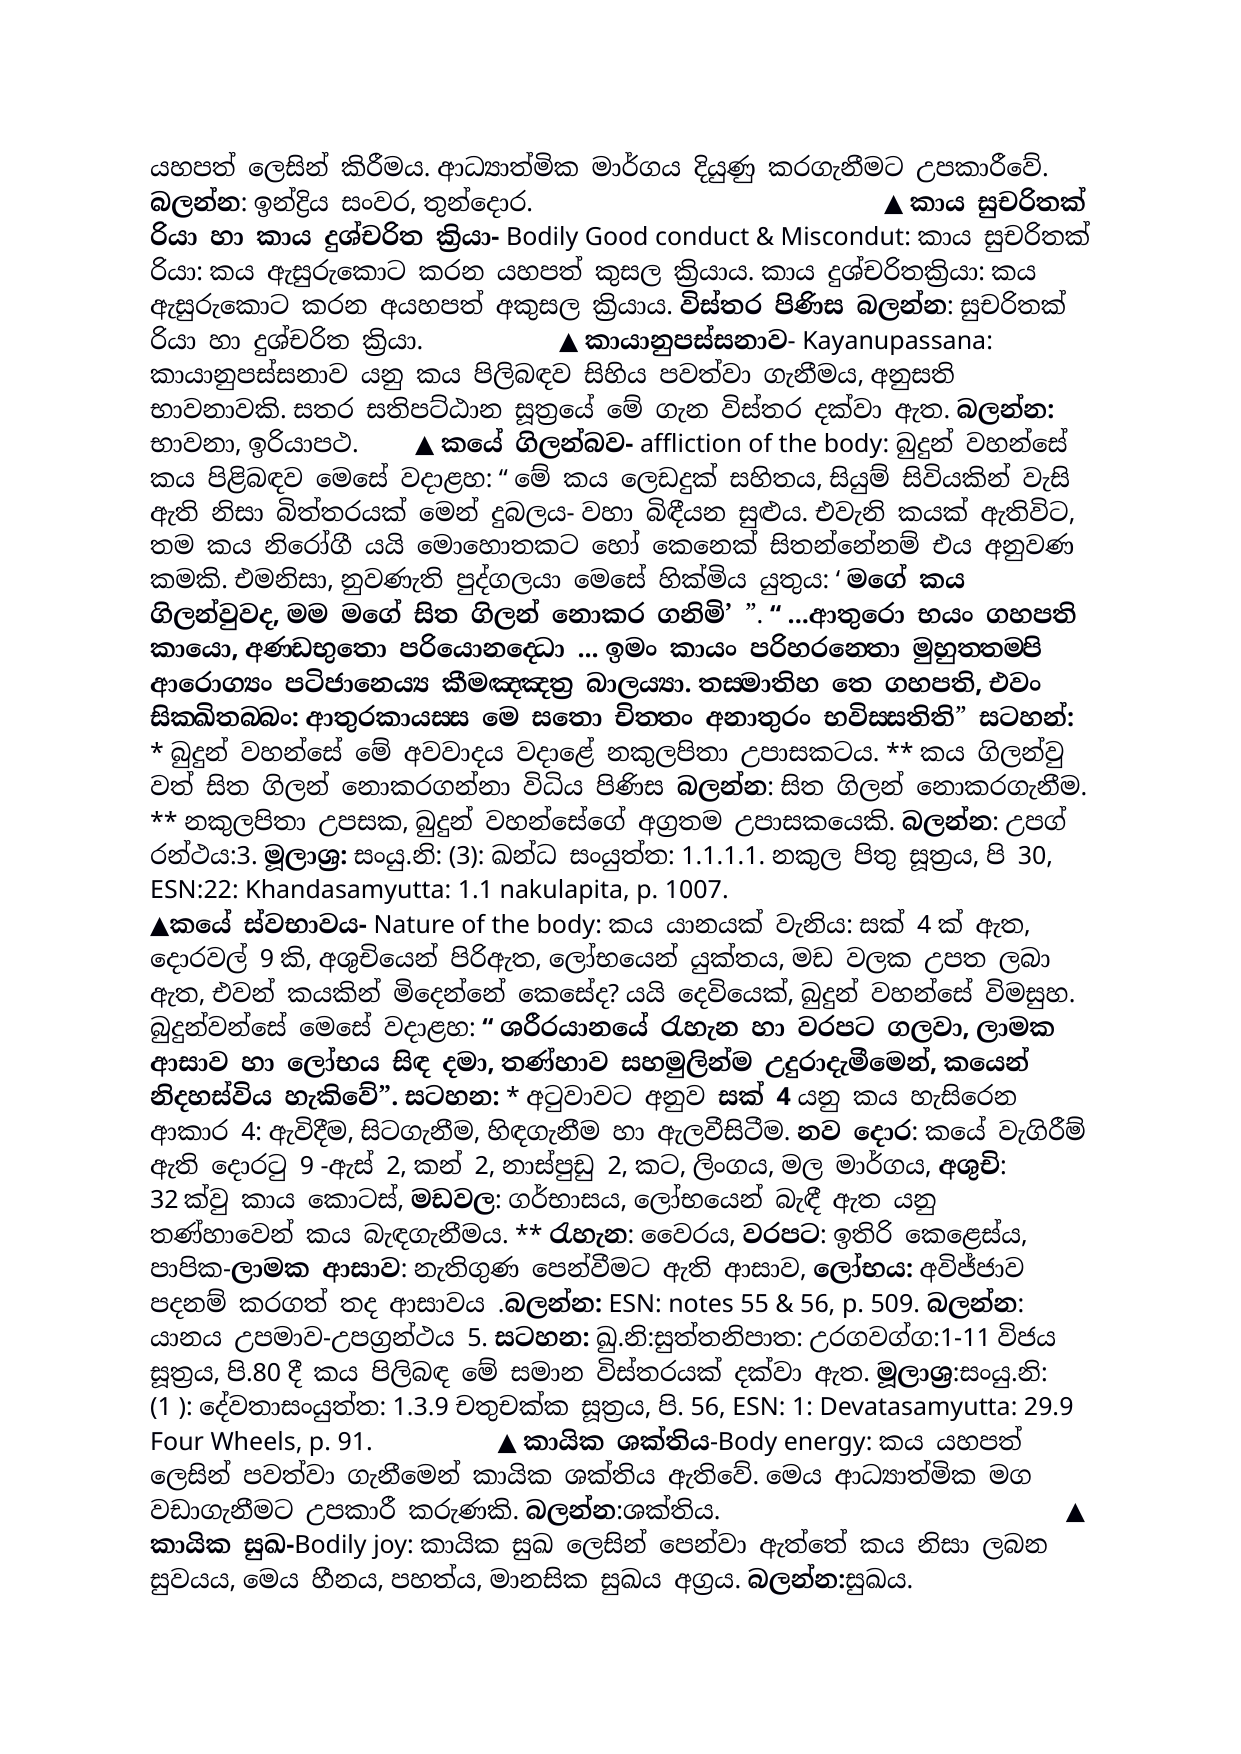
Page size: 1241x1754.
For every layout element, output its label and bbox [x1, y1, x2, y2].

text [150, 150, 1090, 1596]
